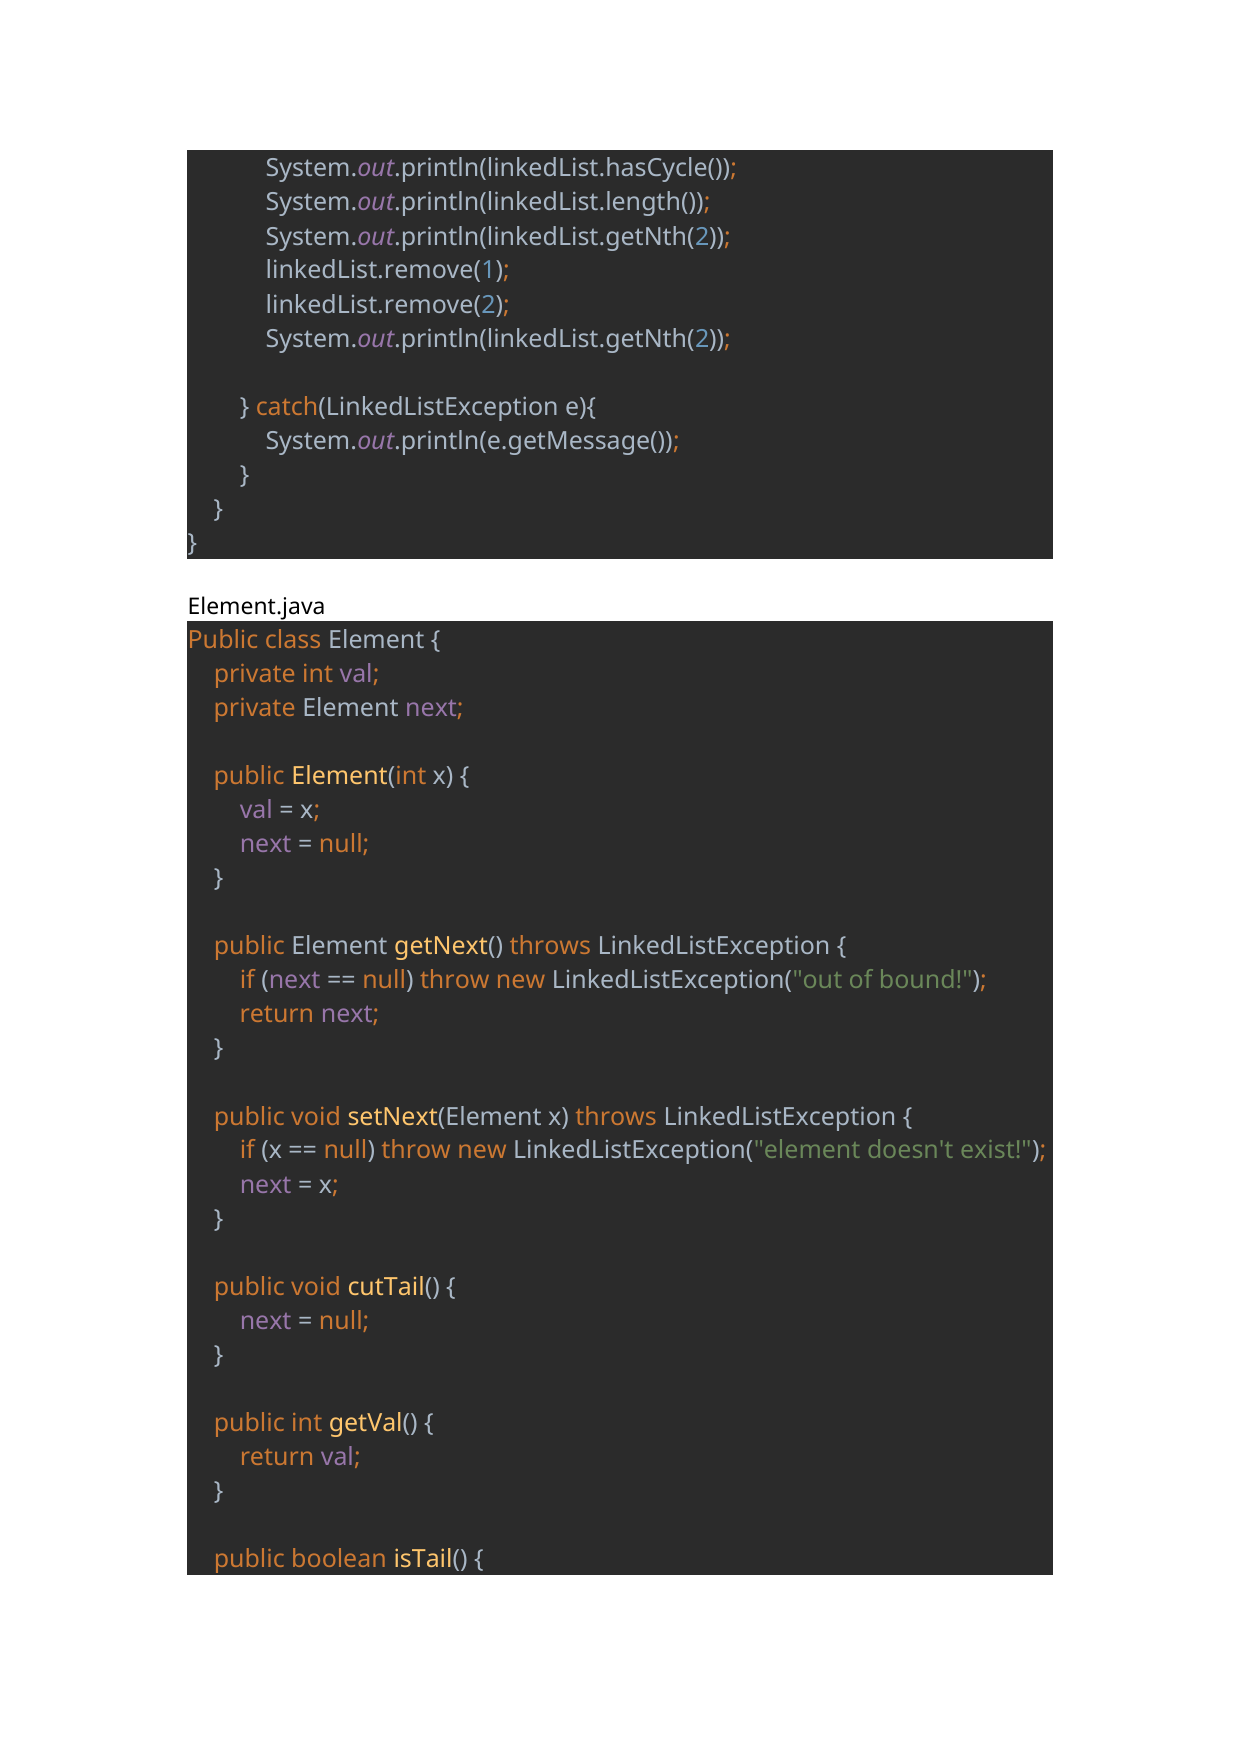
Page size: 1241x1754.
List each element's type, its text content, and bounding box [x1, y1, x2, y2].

text Element.java [187, 590, 1053, 621]
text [187, 621, 1053, 1575]
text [187, 150, 1053, 559]
